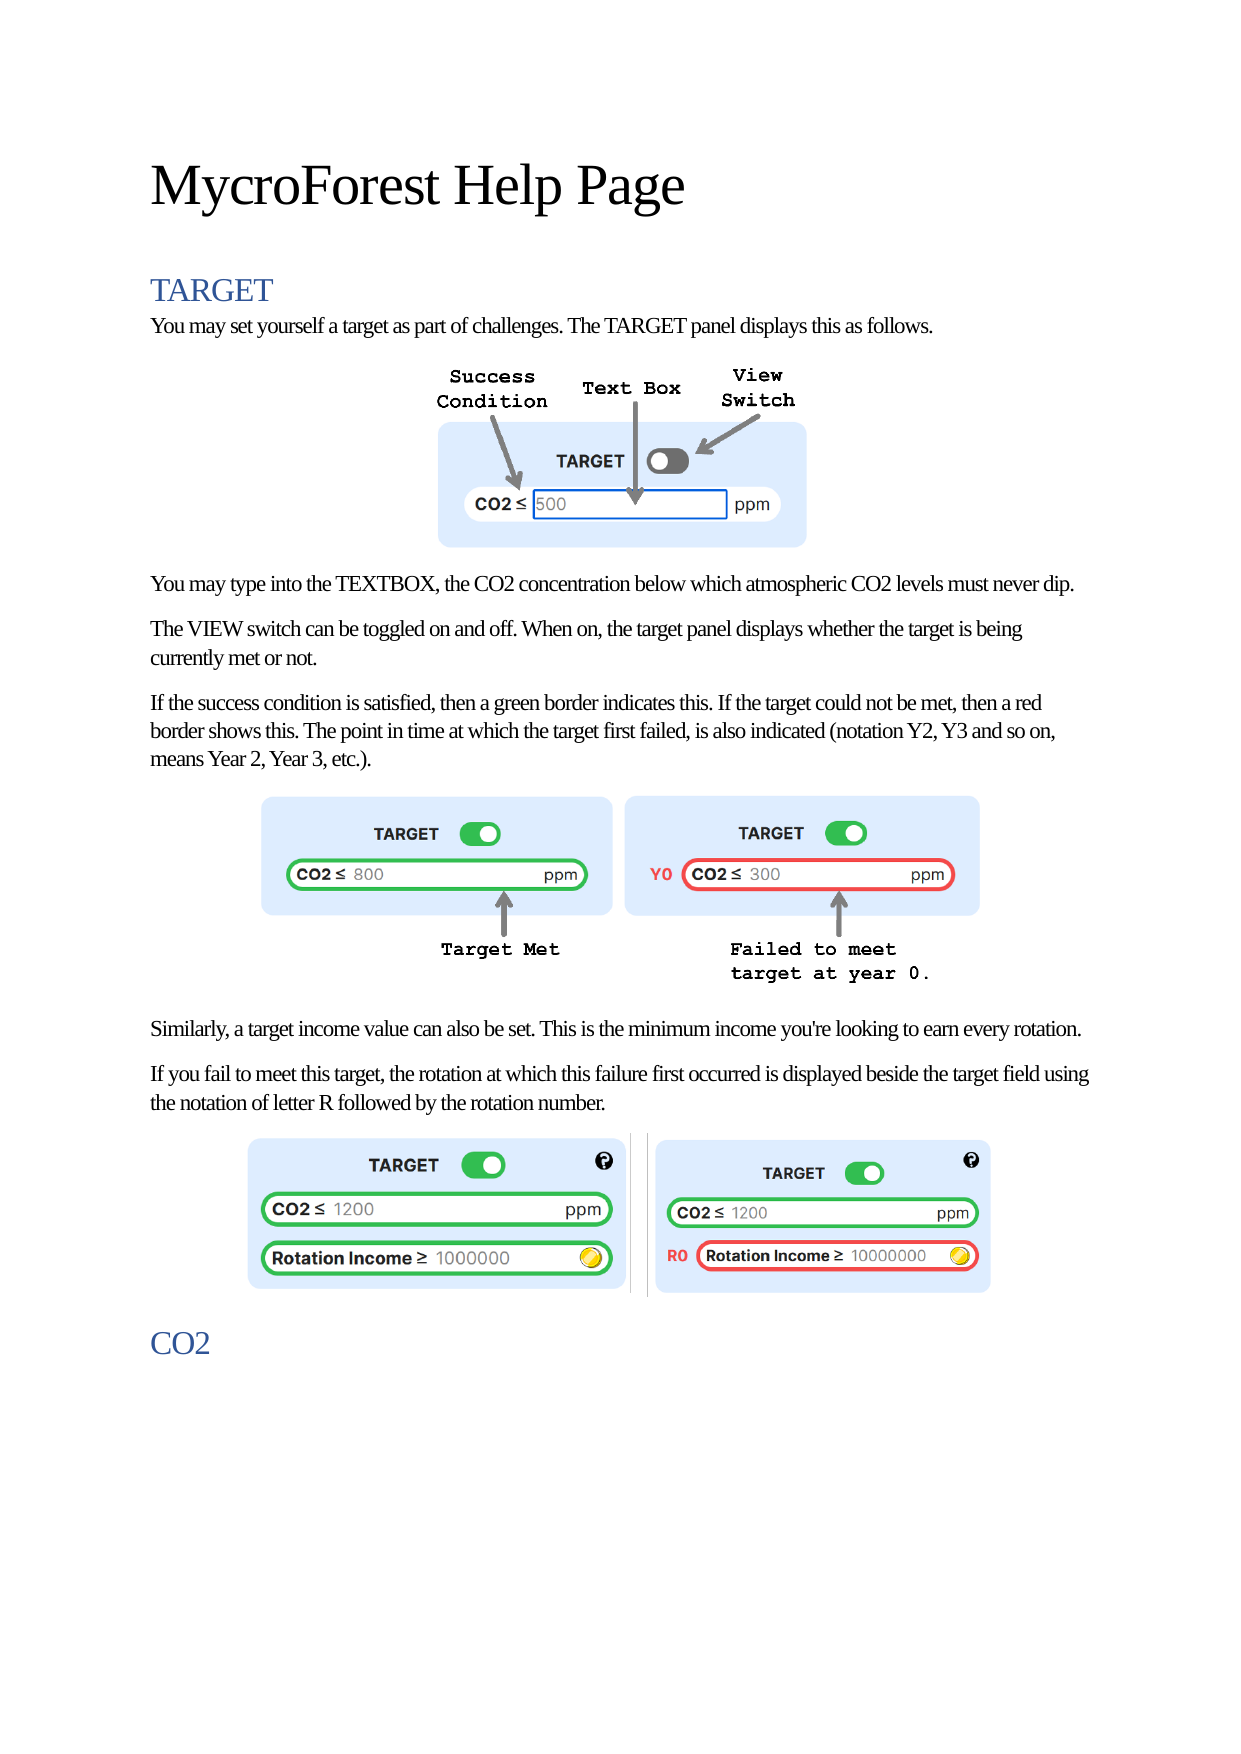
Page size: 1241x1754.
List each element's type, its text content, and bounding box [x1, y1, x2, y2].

text If the success condition is satisfied, then a green border indicates this. If the target could not be met, then a red border shows this. The point in time at which the target first failed, is also indicated (notation Y2, Y3 and so on, means Year 2, Year 3, etc.). [150, 689, 1090, 772]
text The VIEW switch can be toggled on and off. When on, the target panel displays whether the target is being currently met or not. [150, 615, 1090, 670]
text Similarly, a target income value can also be set. This is the minimum income you're looking to earn every rotation. [150, 1015, 1090, 1041]
subtitle TARGET [150, 271, 1090, 309]
text You may set yourself a target as part of challenges. The TARGET panel displays this as follows. [150, 312, 1090, 338]
text You may type into the TEXTBOX, the CO2 concentration below which atmospheric CO2 levels must never dip. [150, 570, 1090, 596]
picture [243, 1133, 997, 1297]
picture [424, 357, 817, 552]
title MycroForest Help Page [150, 150, 1090, 217]
picture [255, 790, 986, 997]
subtitle CO2 [150, 1323, 1090, 1362]
text If you fail to meet this target, the rotation at which this failure first occurred is displayed beside the target field using the notation of letter R followed by the rotation number. [150, 1060, 1090, 1115]
